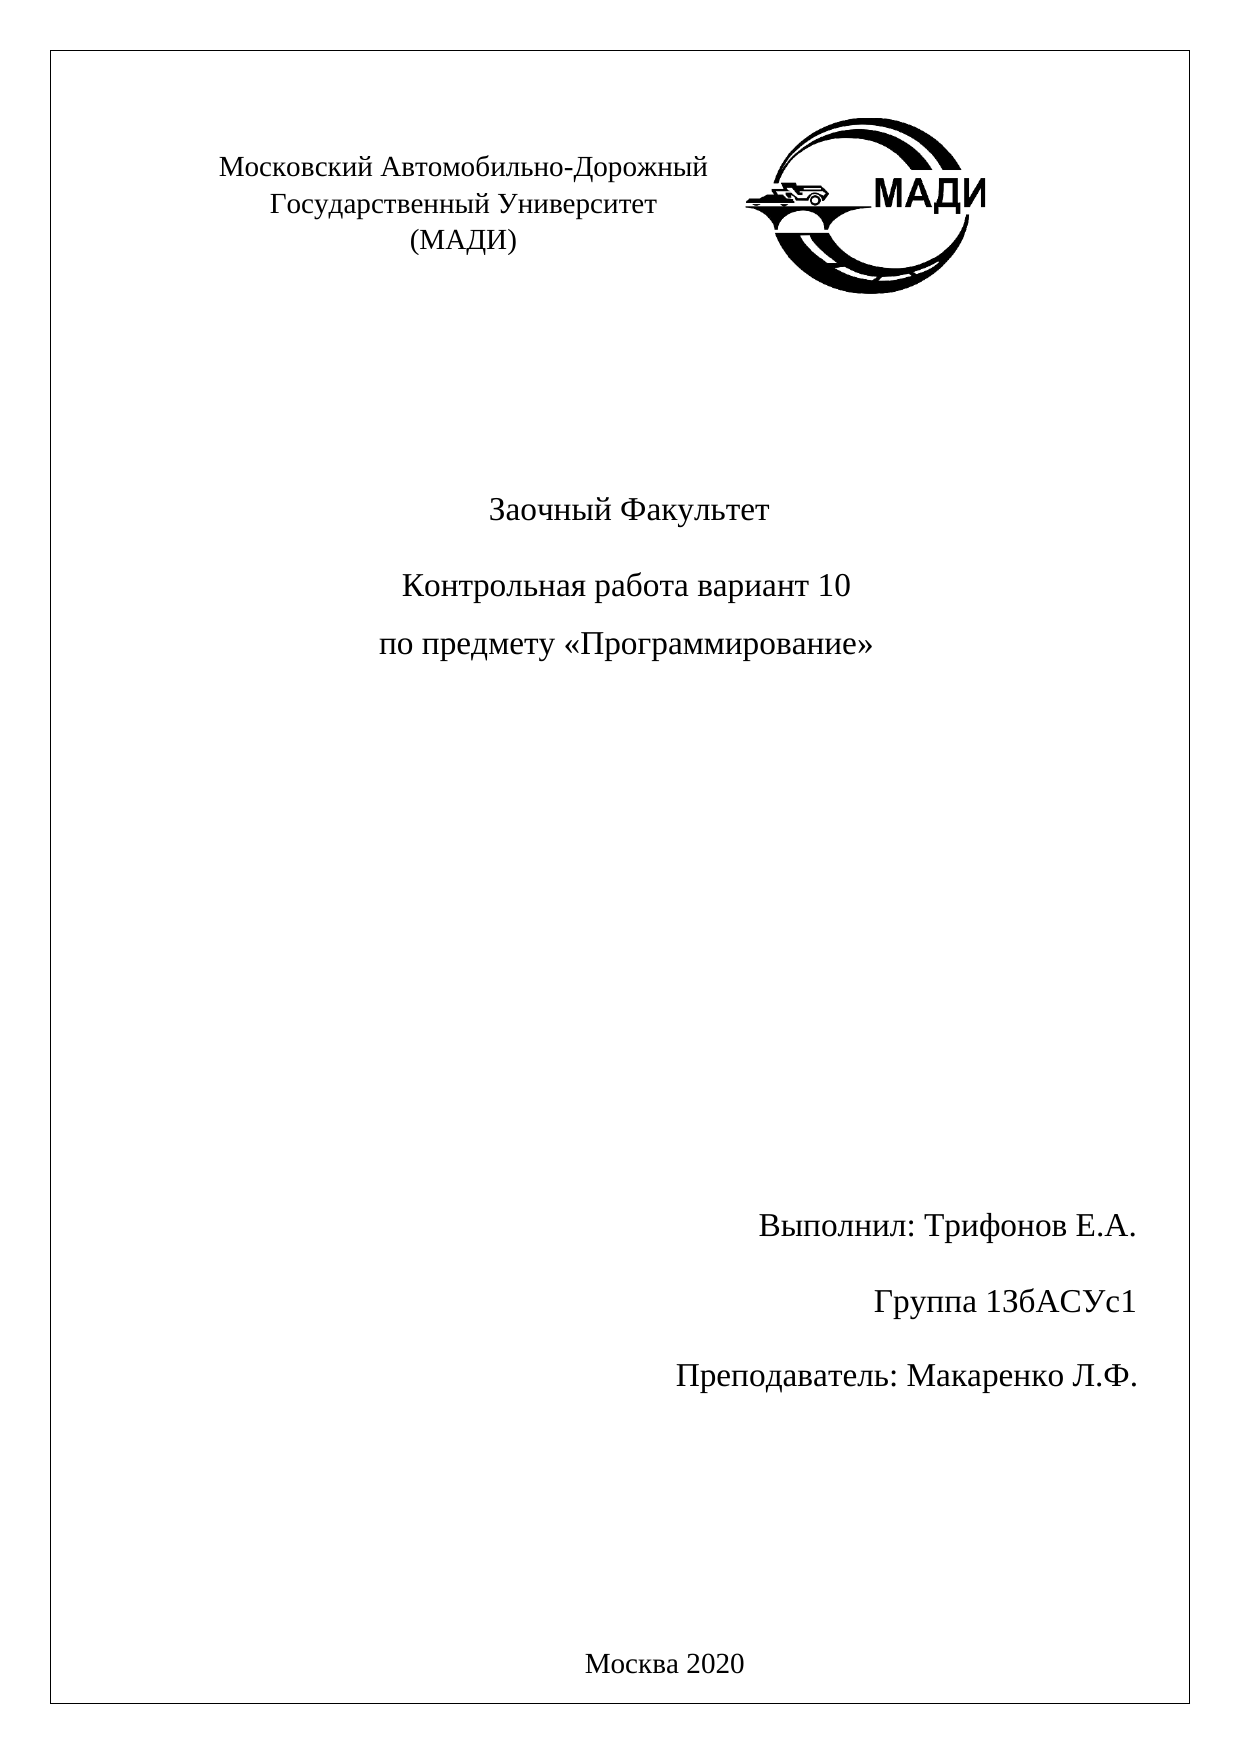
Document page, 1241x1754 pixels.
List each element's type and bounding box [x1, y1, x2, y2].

picture [745, 118, 986, 294]
